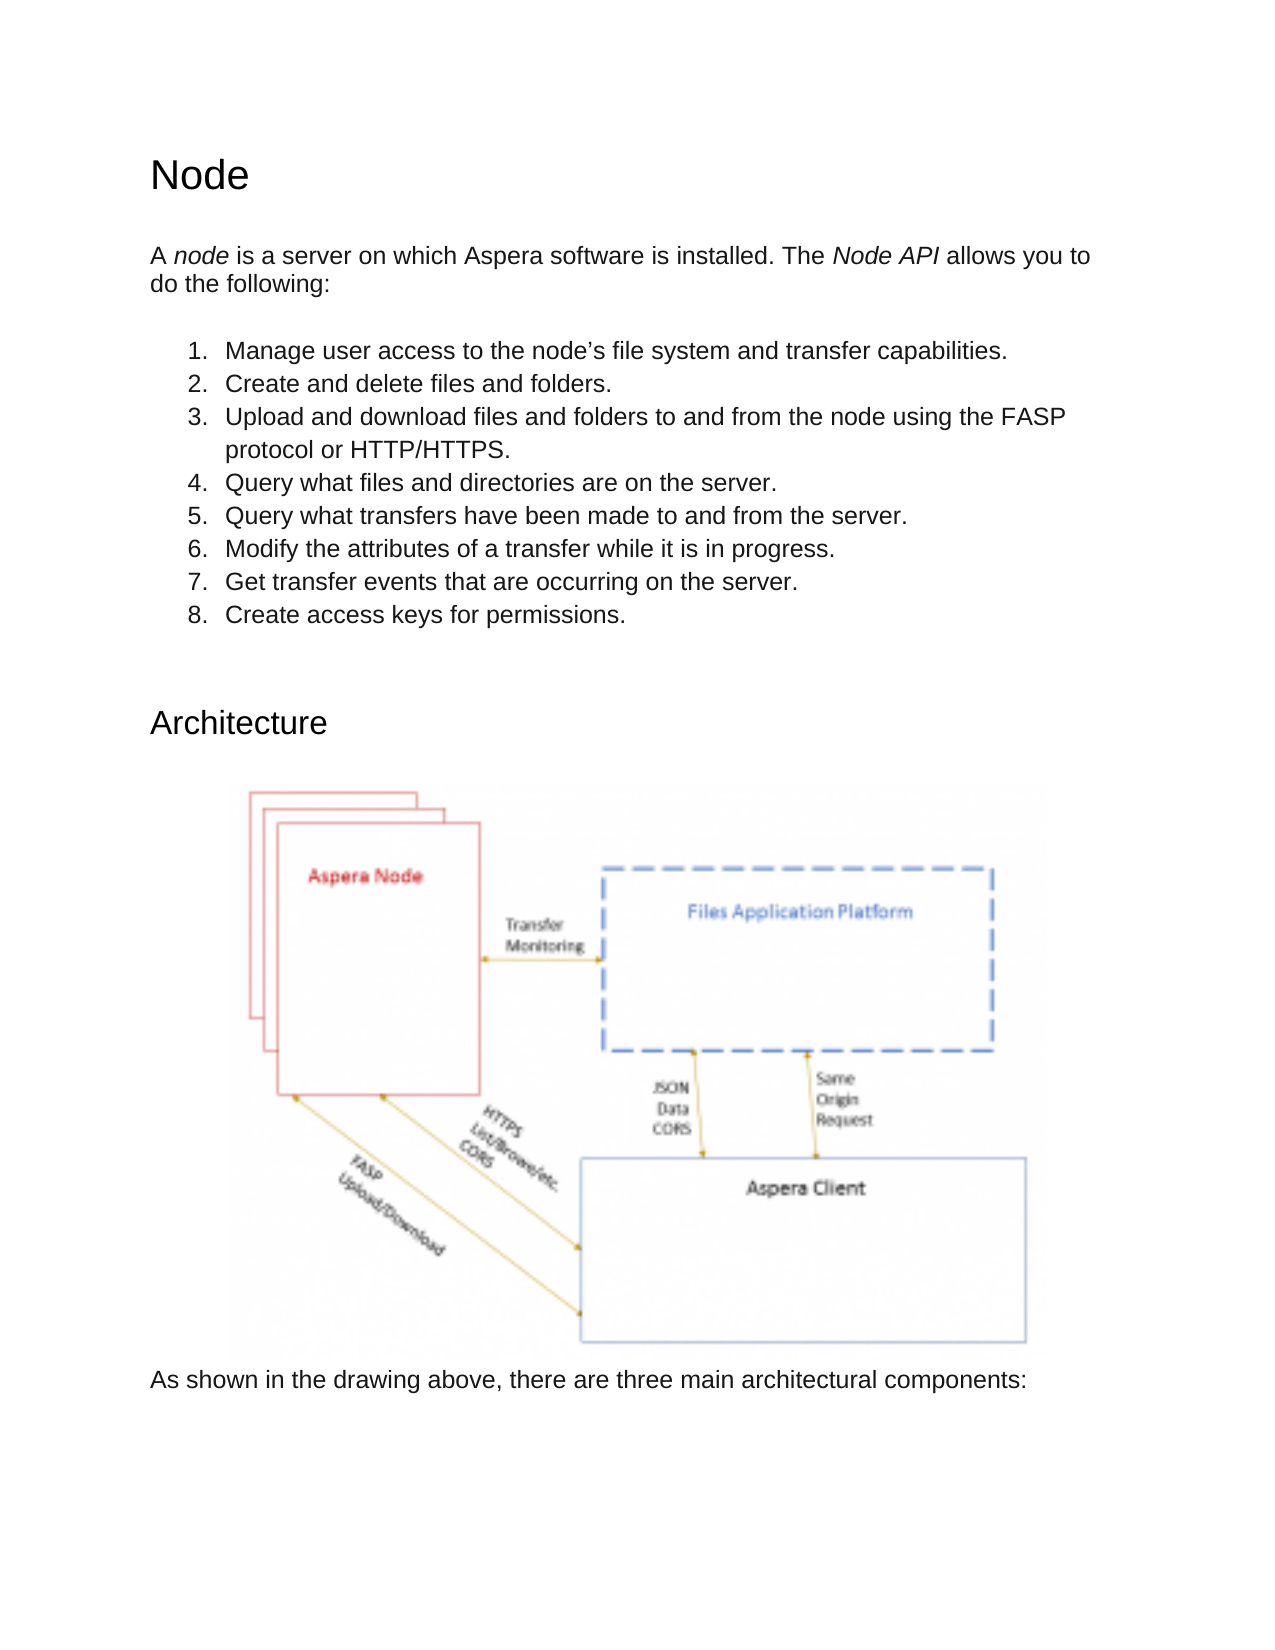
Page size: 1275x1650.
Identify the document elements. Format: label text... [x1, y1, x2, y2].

list Modify the attributes of a transfer while it is in progress. [187, 534, 1125, 562]
text A node is a server on which Aspera software is installed. The Node API allows you to do the following: [150, 241, 1125, 298]
picture [228, 784, 1047, 1361]
text As shown in the drawing above, there are three main architectural components: [150, 1365, 1125, 1393]
list Get transfer events that are occurring on the server. [187, 567, 1125, 596]
subtitle Node [150, 150, 1125, 198]
list Query what files and directories are on the server. [187, 468, 1125, 496]
list Upload and download files and folders to and from the node using the FASP protocol or HTTP/HTTPS. [187, 402, 1125, 463]
list Query what transfers have been made to and from the server. [187, 501, 1125, 529]
list Create and delete files and folders. [187, 369, 1125, 397]
list Create access keys for permissions. [187, 600, 1125, 628]
list Manage user access to the node’s file system and transfer capabilities. [187, 336, 1125, 364]
subtitle Architecture [150, 703, 1125, 742]
